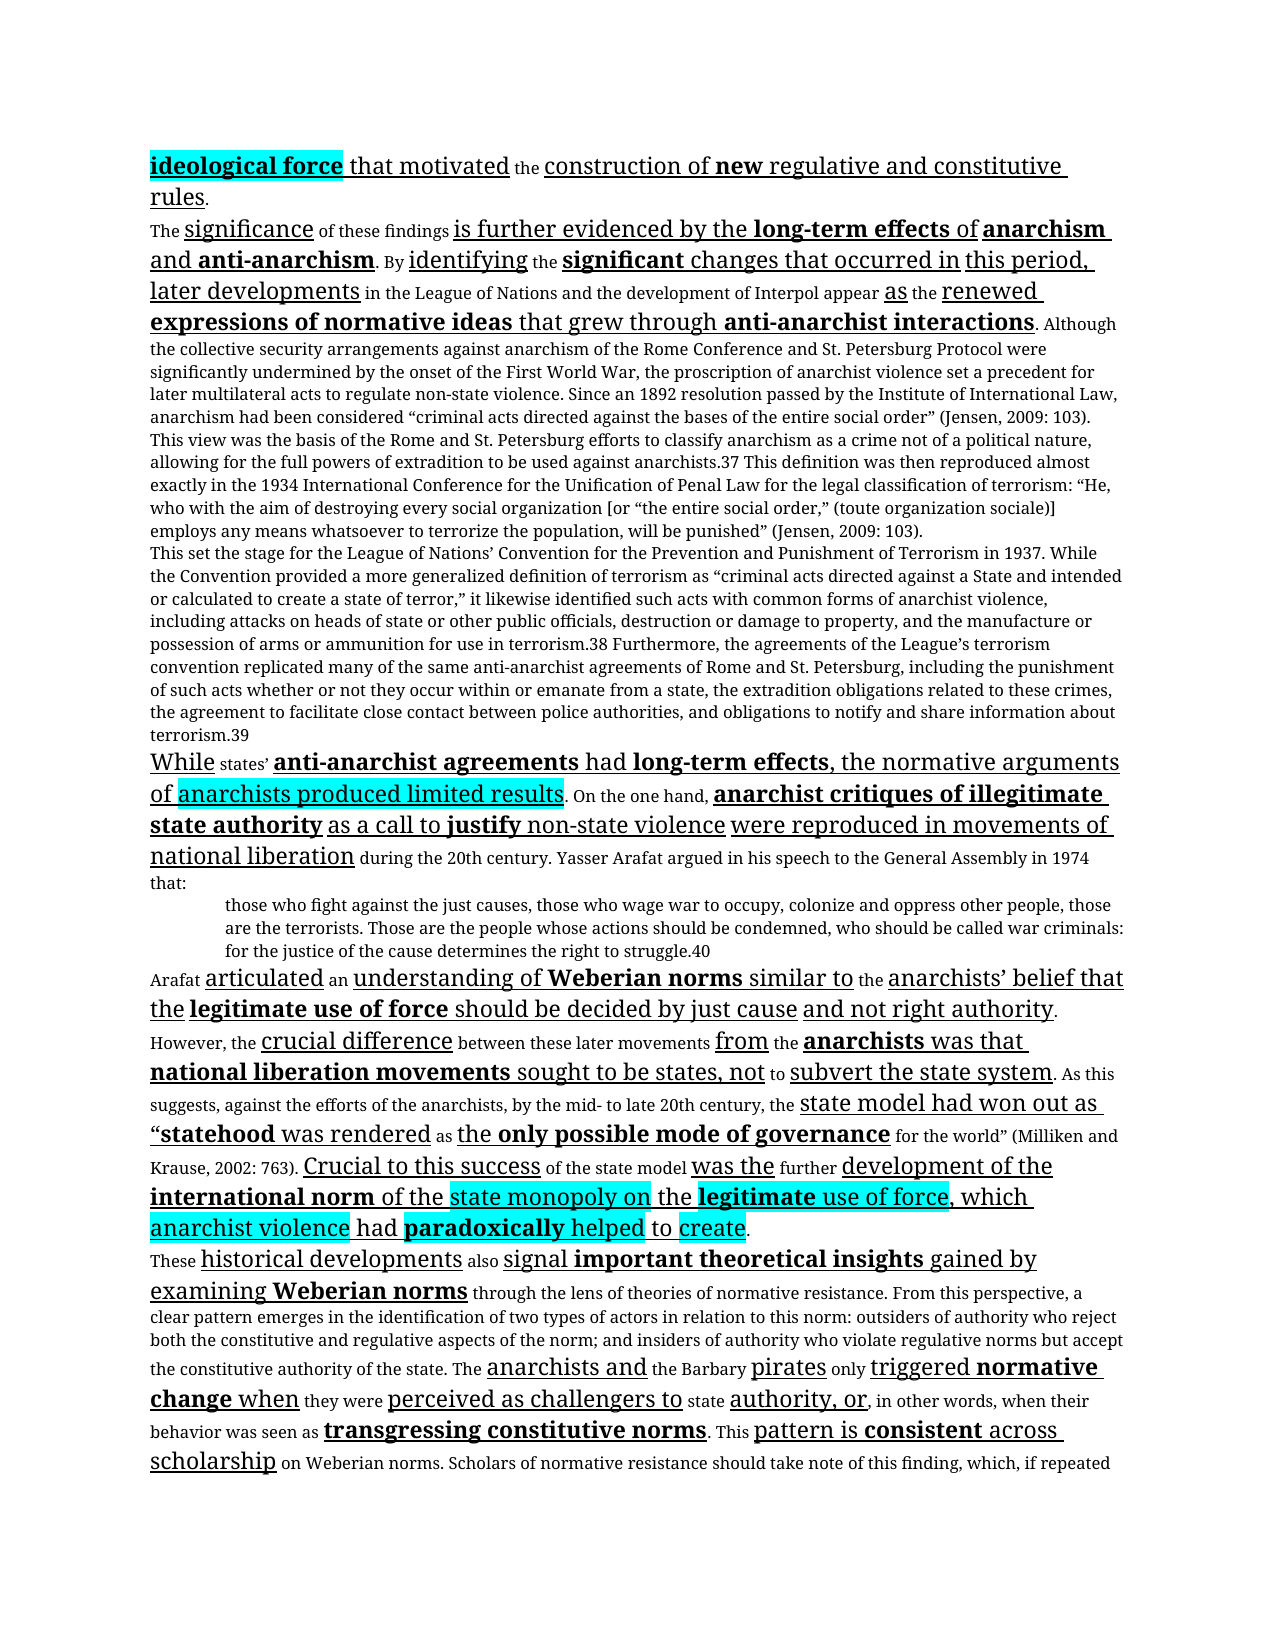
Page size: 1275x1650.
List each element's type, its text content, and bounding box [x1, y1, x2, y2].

text While states’ anti-anarchist agreements had long-term effects, the normative arguments of anarchists produced limited results. On the one hand, anarchist critiques of illegitimate state authority as a call to justify non-state violence were reproduced in movements of national liberation during the 20th century. Yasser Arafat argued in his speech to the General Assembly in 1974 that: [150, 746, 1125, 894]
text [150, 1243, 1125, 1476]
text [150, 150, 1125, 212]
text those who fight against the just causes, those who wage war to occupy, colonize and oppress other people, those are the terrorists. Those are the people whose actions should be condemned, who should be called war criminals: for the justice of the cause determines the right to struggle.40 [225, 894, 1125, 962]
text The significance of these findings is further evidenced by the long-term effects of anarchism and anti-anarchism. By identifying the significant changes that occurred in this period, later developments in the League of Nations and the development of Interpol appear as the renewed expressions of normative ideas that grew through anti-anarchist interactions. Although the collective security arrangements against anarchism of the Rome Conference and St. Petersburg Protocol were significantly undermined by the onset of the First World War, the proscription of anarchist violence set a precedent for later multilateral acts to regulate non-state violence. Since an 1892 resolution passed by the Institute of International Law, anarchism had been considered “criminal acts directed against the bases of the entire social order” (Jensen, 2009: 103). This view was the basis of the Rome and St. Petersburg efforts to classify anarchism as a crime not of a political nature, allowing for the full powers of extradition to be used against anarchists.37 This definition was then reproduced almost exactly in the 1934 International Conference for the Unification of Penal Law for the legal classification of terrorism: “He, who with the aim of destroying every social organization [or “the entire social order,” (toute organization sociale)] employs any means whatsoever to terrorize the population, will be punished” (Jensen, 2009: 103). [150, 212, 1125, 542]
text Arafat articulated an understanding of Weberian norms similar to the anarchists’ belief that the legitimate use of force should be decided by just cause and not right authority. However, the crucial difference between these later movements from the anarchists was that national liberation movements sought to be states, not to subvert the state system. As this suggests, against the efforts of the anarchists, by the mid- to late 20th century, the state model had won out as “statehood was rendered as the only possible mode of governance for the world” (Milliken and Krause, 2002: 763). Crucial to this success of the state model was the further development of the international norm of the state monopoly on the legitimate use of force, which anarchist violence had paradoxically helped to create. [150, 962, 1125, 1243]
text This set the stage for the League of Nations’ Convention for the Prevention and Punishment of Terrorism in 1937. While the Convention provided a more generalized definition of terrorism as “criminal acts directed against a State and intended or calculated to create a state of terror,” it likewise identified such acts with common forms of anarchist violence, including attacks on heads of state or other public officials, destruction or damage to property, and the manufacture or possession of arms or ammunition for use in terrorism.38 Furthermore, the agreements of the League’s terrorism convention replicated many of the same anti-anarchist agreements of Rome and St. Petersburg, including the punishment of such acts whether or not they occur within or emanate from a state, the extradition obligations related to these crimes, the agreement to facilitate close contact between police authorities, and obligations to notify and share information about terrorism.39 [150, 542, 1125, 746]
